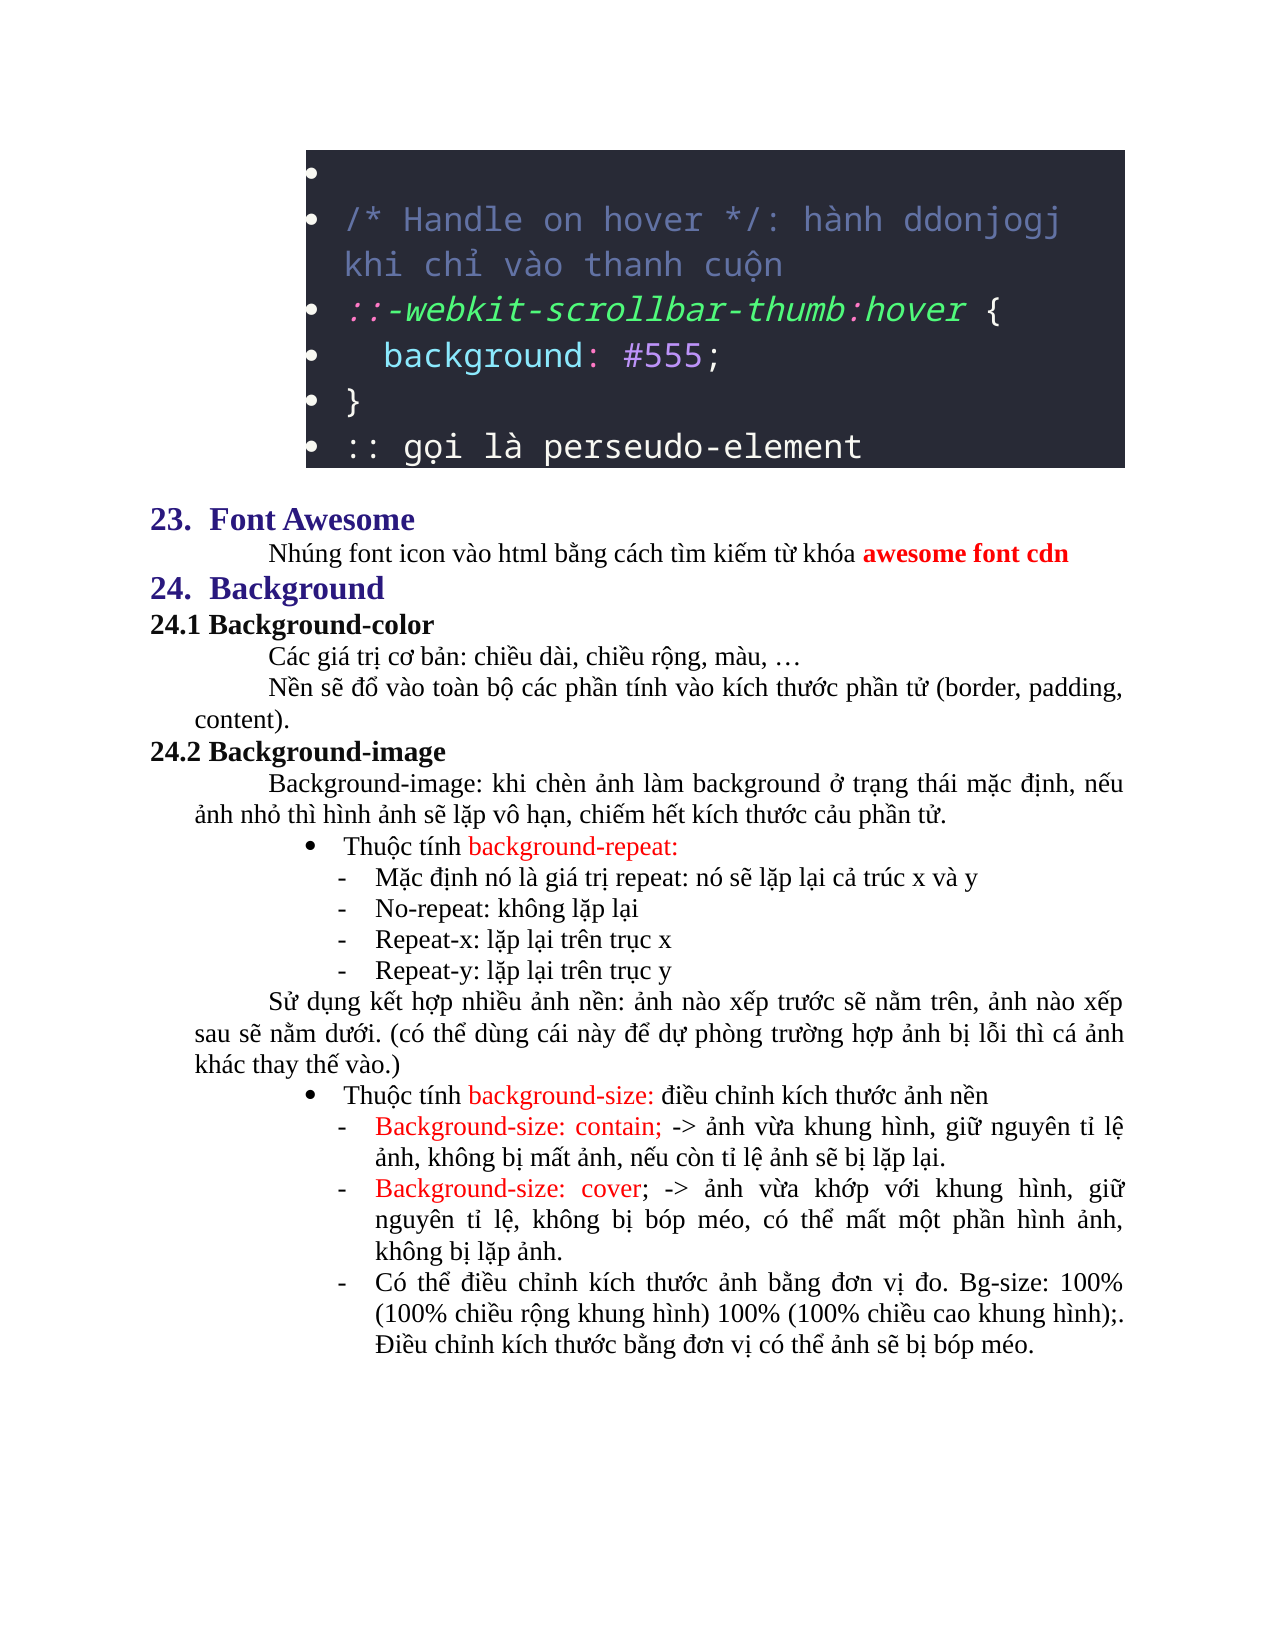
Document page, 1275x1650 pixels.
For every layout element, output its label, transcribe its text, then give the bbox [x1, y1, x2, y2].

list ::-webkit-scrollbar-thumb:hover { [306, 286, 1125, 332]
list Có thể điều chỉnh kích thước ảnh bằng đơn vị đo. Bg-size: 100% (100% chiều rộng khung hình) 100% (100% chiều cao khung hình);. Điều chỉnh kích thước bằng đơn vị có thể ảnh sẽ bị bóp méo. [337, 1266, 1125, 1359]
list Thuộc tính background-repeat: [306, 830, 1125, 861]
list } [306, 377, 1125, 422]
list Repeat-y: lặp lại trên trục y [337, 954, 1125, 986]
subtitle Background [150, 568, 1125, 607]
text Background-image: khi chèn ảnh làm background ở trạng thái mặc định, nếu ảnh nhỏ thì hình ảnh sẽ lặp vô hạn, chiếm hết kích thước cảu phần tử. [194, 767, 1125, 830]
list background: #555; [306, 332, 1125, 377]
subtitle 24.2 Background-image [150, 734, 1125, 767]
list :: gọi là perseudo-element [306, 422, 1125, 468]
list Repeat-x: lặp lại trên trục x [337, 923, 1125, 954]
subtitle 24.1 Background-color [150, 607, 1125, 640]
list Thuộc tính background-size: điều chỉnh kích thước ảnh nền [306, 1079, 1125, 1110]
list No-repeat: không lặp lại [337, 892, 1125, 923]
subtitle Font Awesome [150, 499, 1125, 537]
list Background-size: cover; -> ảnh vừa khớp với khung hình, giữ nguyên tỉ lệ, không bị bóp méo, có thể mất một phần hình ảnh, không bị lặp ảnh. [337, 1172, 1125, 1266]
text Sử dụng kết hợp nhiều ảnh nền: ảnh nào xếp trước sẽ nằm trên, ảnh nào xếp sau sẽ nằm dưới. (có thể dùng cái này để dự phòng trường hợp ảnh bị lỗi thì cá ảnh khác thay thế vào.) [194, 986, 1125, 1079]
list /* Handle on hover */: hành ddonjogj khi chỉ vào thanh cuộn [306, 195, 1125, 286]
list Background-size: contain; -> ảnh vừa khung hình, giữ nguyên tỉ lệ ảnh, không bị mất ảnh, nếu còn tỉ lệ ảnh sẽ bị lặp lại. [337, 1110, 1125, 1172]
text Nhúng font icon vào html bằng cách tìm kiếm từ khóa awesome font cdn [194, 537, 1125, 568]
text Các giá trị cơ bản: chiều dài, chiều rộng, màu, … [194, 640, 1125, 672]
list Mặc định nó là giá trị repeat: nó sẽ lặp lại cả trúc x và y [337, 861, 1125, 892]
text Nền sẽ đổ vào toàn bộ các phần tính vào kích thước phần tử (border, padding, content). [194, 672, 1125, 734]
